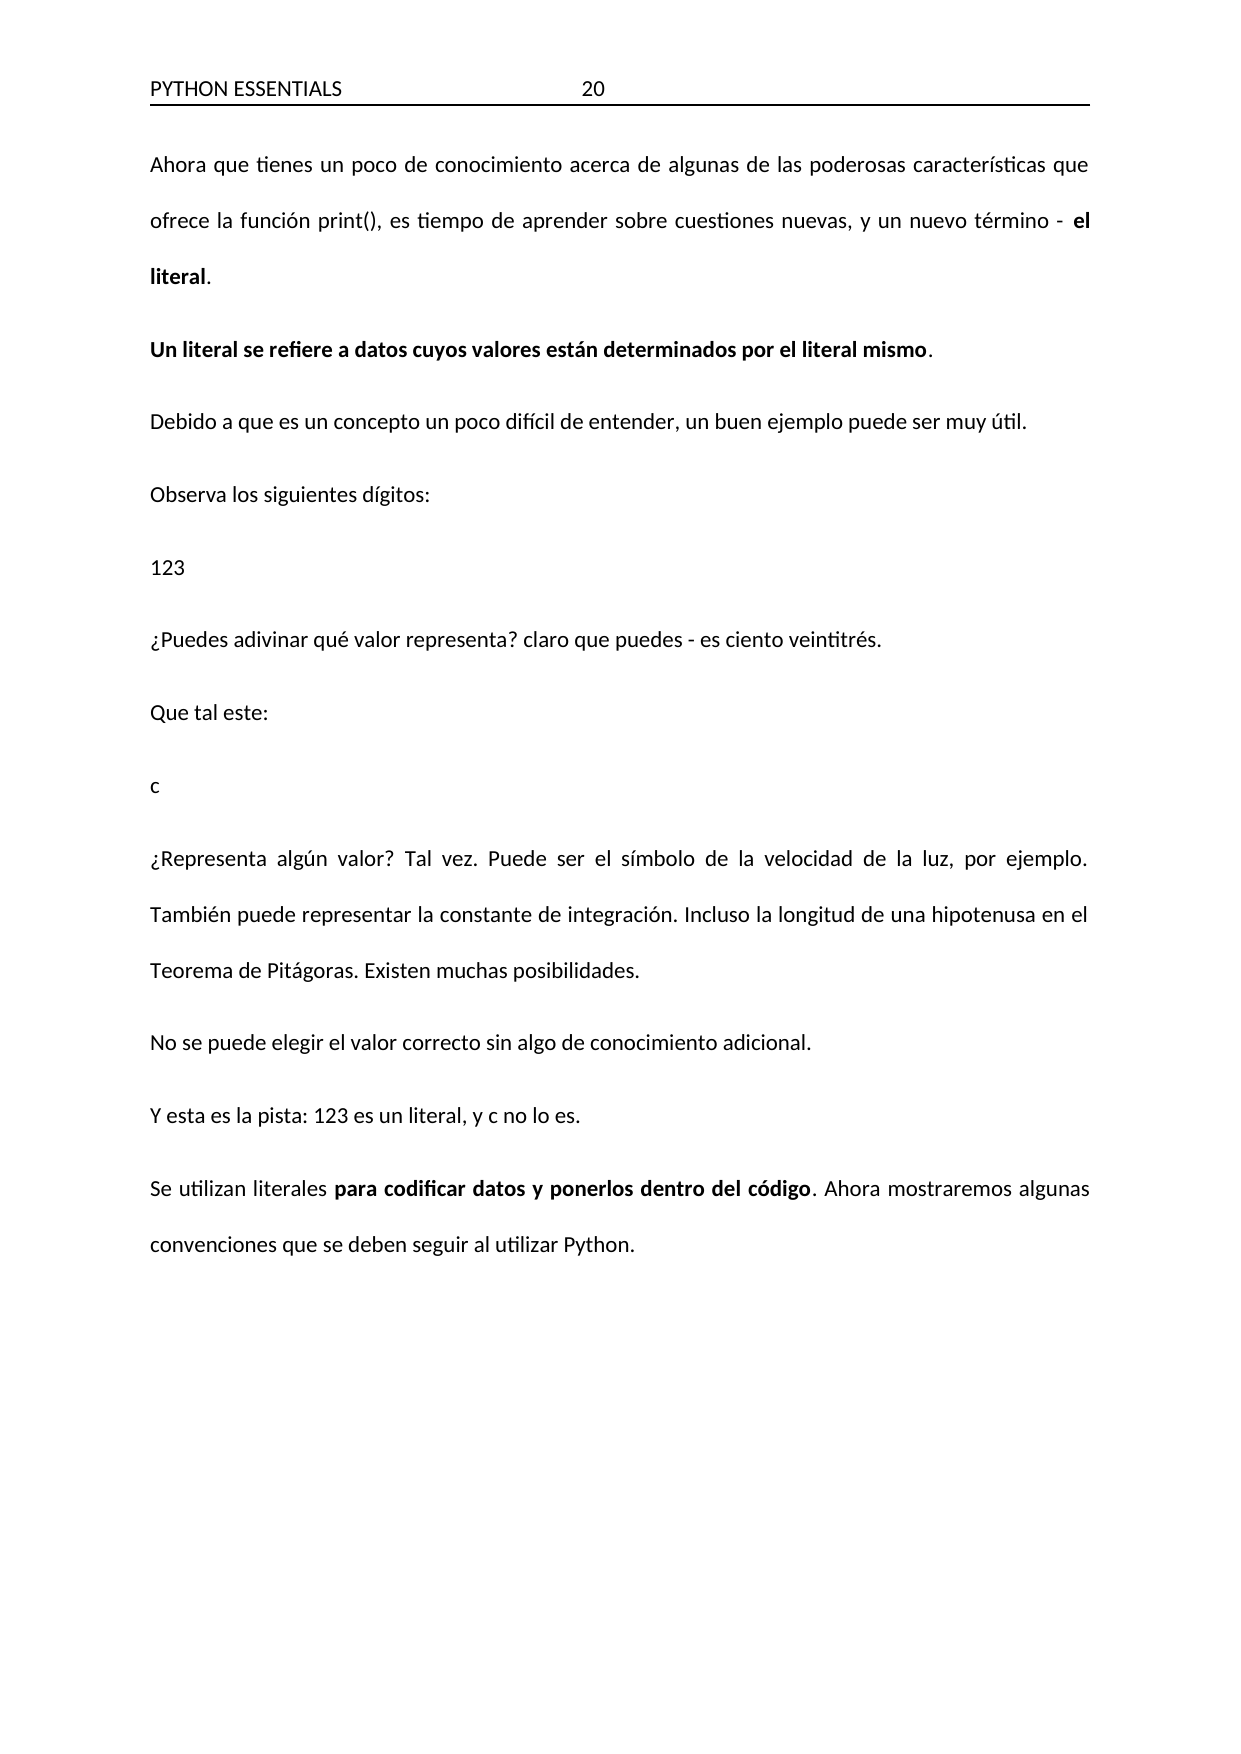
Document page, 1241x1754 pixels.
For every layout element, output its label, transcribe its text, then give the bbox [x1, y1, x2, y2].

text No se puede elegir el valor correcto sin algo de conocimiento adicional. [150, 1028, 1090, 1057]
text Y esta es la pista: 123 es un literal, y c no lo es. [150, 1101, 1090, 1129]
text Se utilizan literales para codificar datos y ponerlos dentro del código. Ahora mostraremos algunas convenciones que se deben seguir al utilizar Python. [150, 1174, 1090, 1258]
text ¿Puedes adivinar qué valor representa? claro que puedes - es ciento veintitrés. [150, 626, 1090, 654]
text ¿Representa algún valor? Tal vez. Puede ser el símbolo de la velocidad de la luz, por ejemplo. También puede representar la constante de integración. Incluso la longitud de una hipotenusa en el Teorema de Pitágoras. Existen muchas posibilidades. [150, 844, 1090, 984]
text Observa los siguientes dígitos: [150, 480, 1090, 508]
text Ahora que tienes un poco de conocimiento acerca de algunas de las poderosas características que ofrece la función print(), es tiempo de aprender sobre cuestiones nuevas, y un nuevo término - el literal. [150, 150, 1090, 290]
text 123 [150, 553, 1090, 581]
text Que tal este: [150, 698, 1090, 726]
text Un literal se refiere a datos cuyos valores están determinados por el literal mismo. [150, 335, 1090, 363]
text Debido a que es un concepto un poco difícil de entender, un buen ejemplo puede ser muy útil. [150, 407, 1090, 436]
text c [150, 771, 1090, 799]
